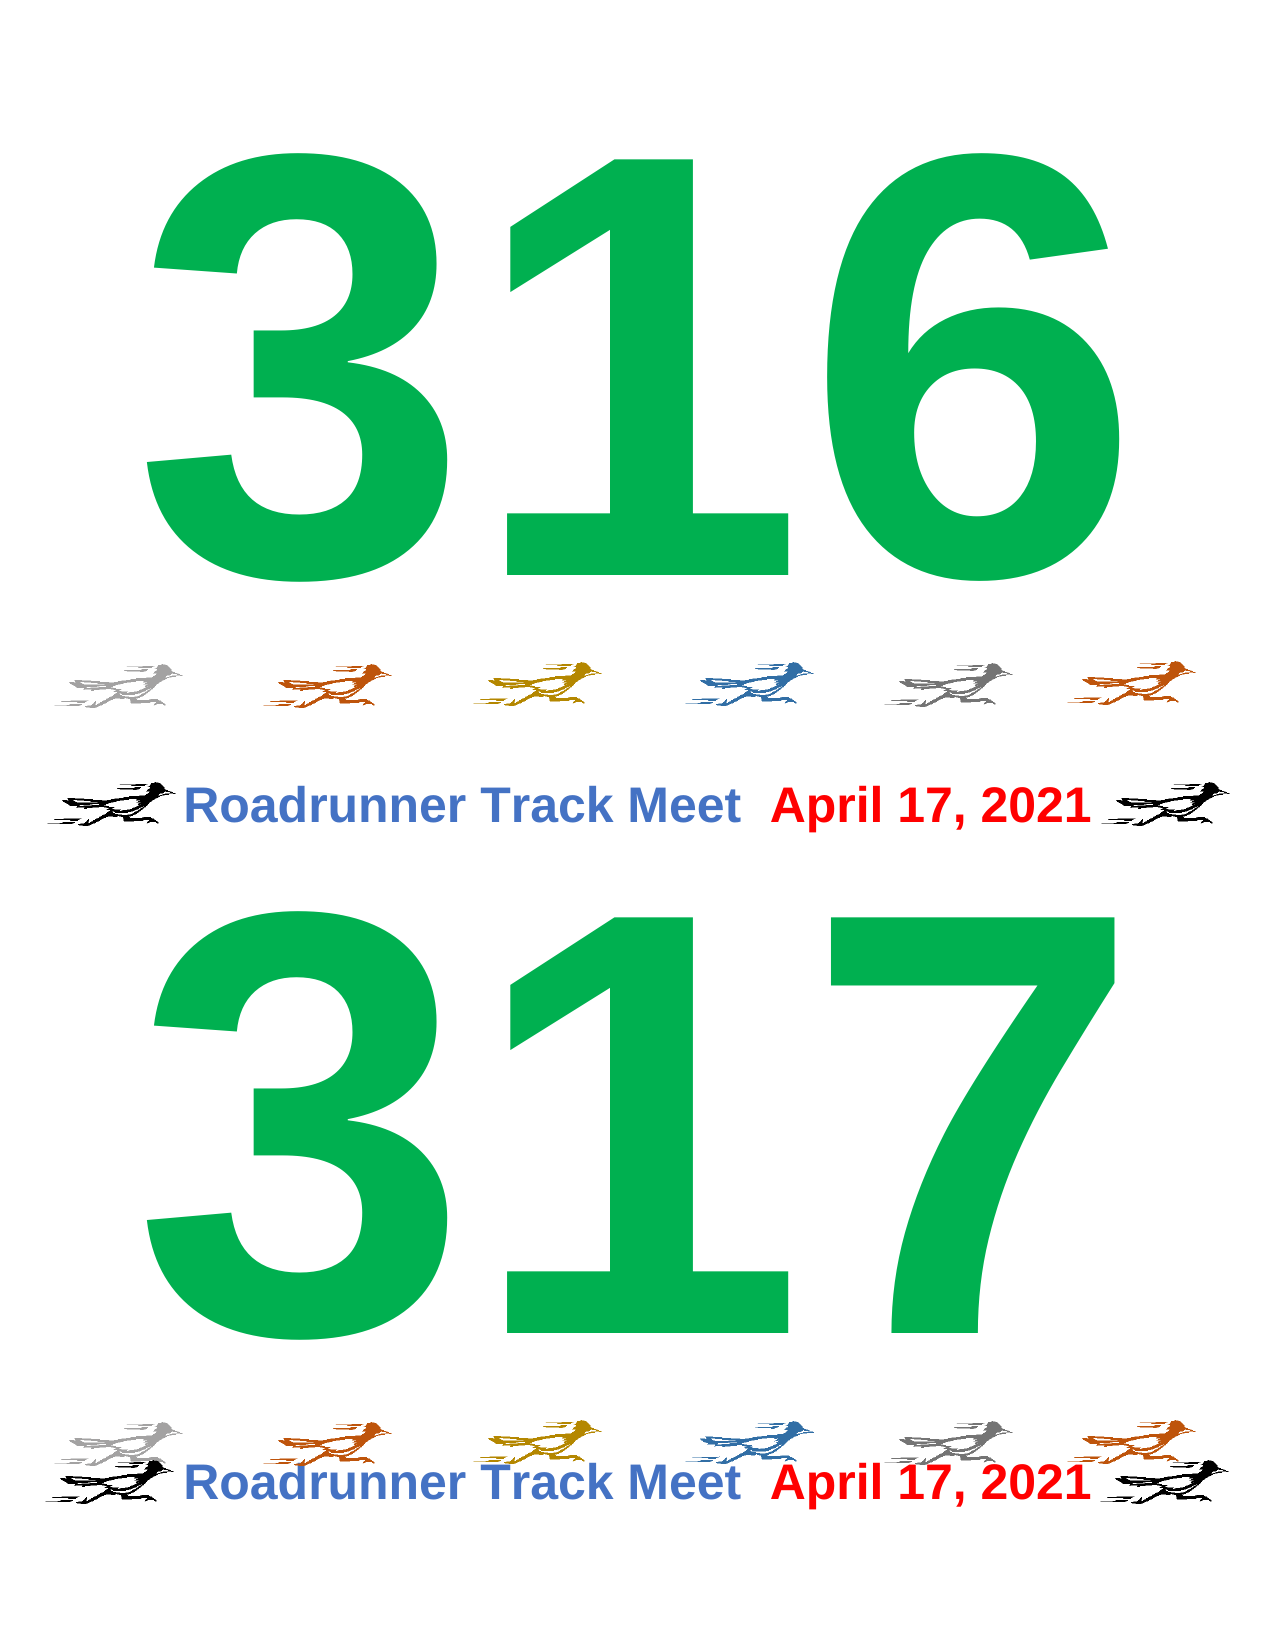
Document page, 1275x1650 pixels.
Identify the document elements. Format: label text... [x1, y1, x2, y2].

picture [43, 1458, 176, 1506]
text 317 [75, 833, 1200, 1458]
text Roadrunner Track Meet April 17, 2021 [75, 782, 1200, 833]
picture [1098, 1458, 1231, 1506]
picture [45, 780, 178, 828]
picture [1100, 781, 1232, 828]
text 316 [75, 75, 1200, 700]
text Roadrunner Track Meet April 17, 2021 [75, 1458, 1200, 1510]
